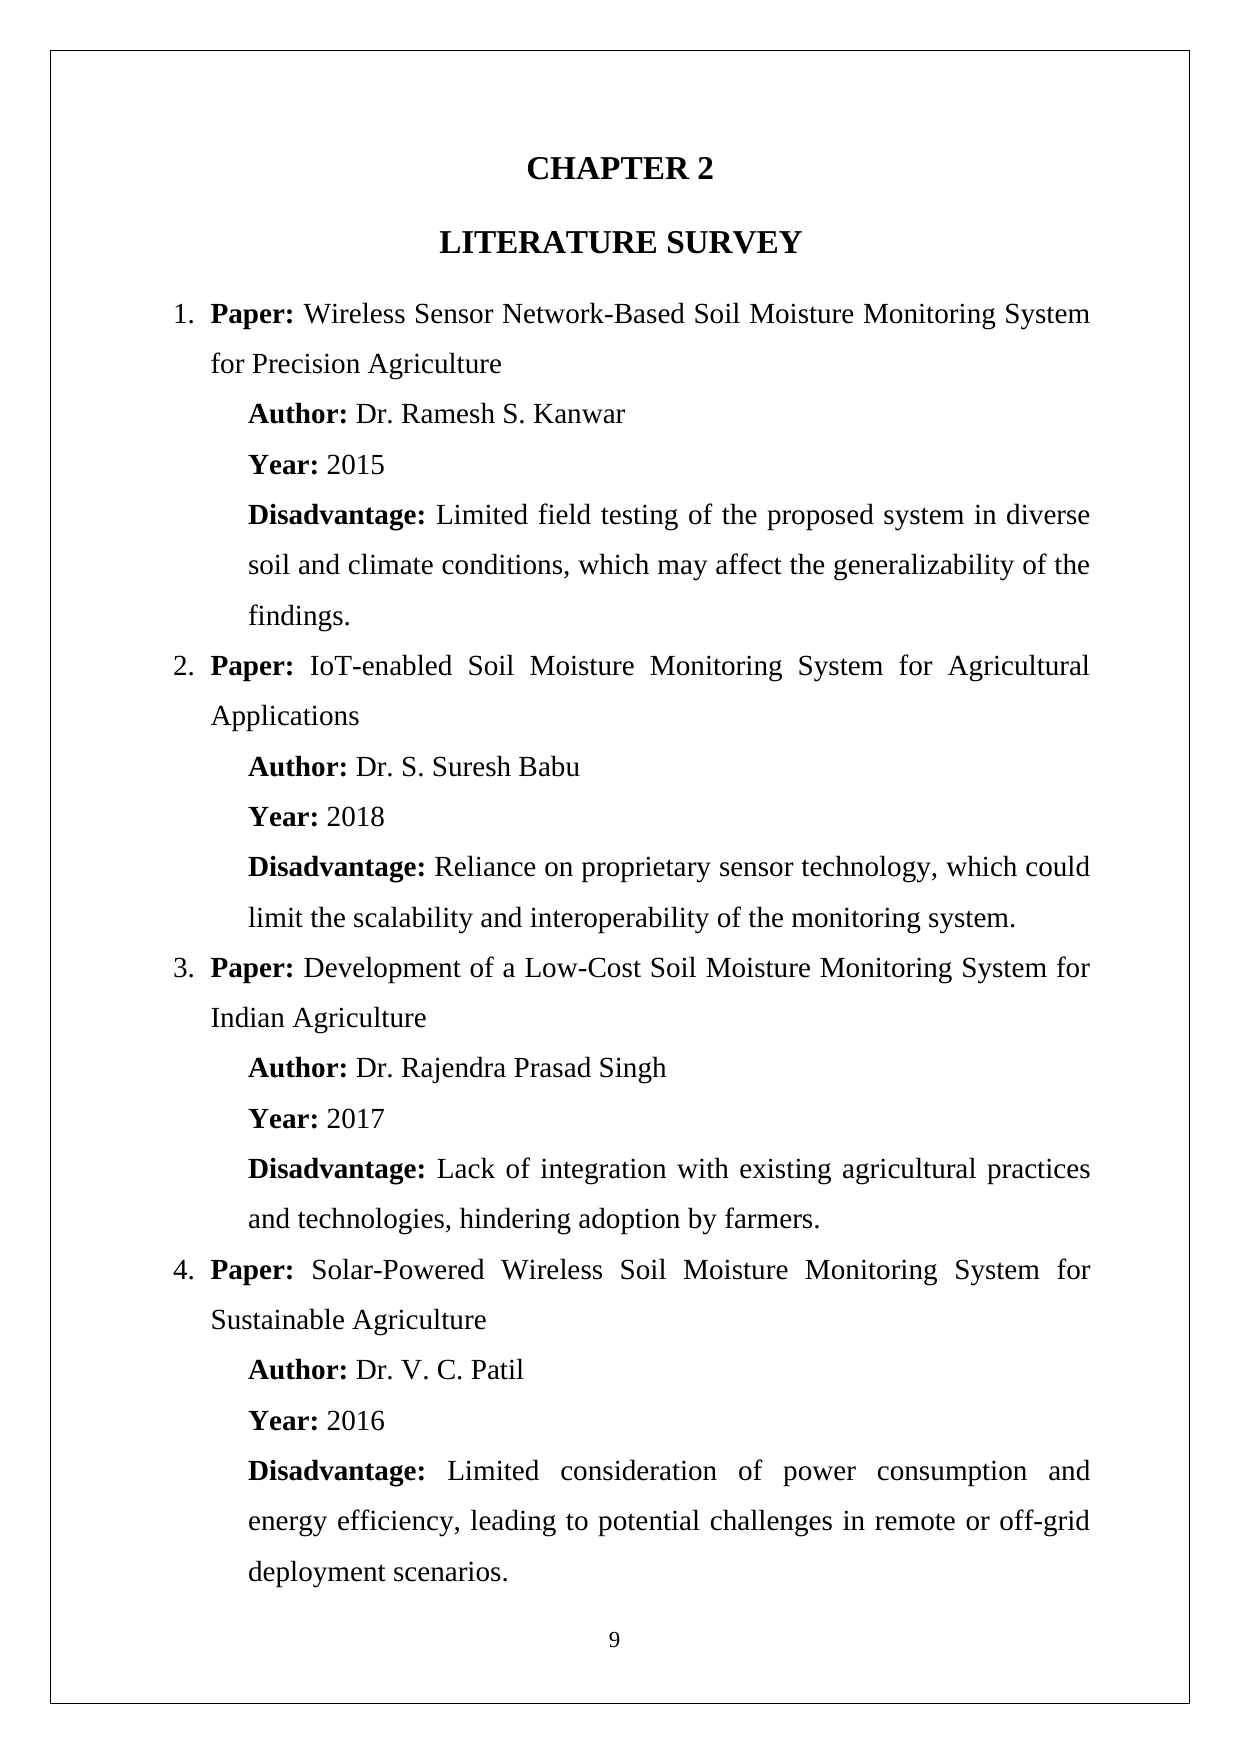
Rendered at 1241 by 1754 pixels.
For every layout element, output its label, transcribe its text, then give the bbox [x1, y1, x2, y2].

text Disadvantage: Limited consideration of power consumption and energy efficiency, leading to potential challenges in remote or off-grid deployment scenarios. [248, 1453, 1091, 1587]
list Paper: IoT-enabled Soil Moisture Monitoring System for Agricultural Applications [173, 648, 1091, 732]
text Year: 2017 [248, 1101, 1091, 1134]
list Paper: Solar-Powered Wireless Soil Moisture Monitoring System for Sustainable Agriculture [173, 1252, 1091, 1336]
text Author: Dr. Ramesh S. Kanwar [248, 397, 1091, 430]
text Author: Dr. V. C. Patil [248, 1352, 1091, 1386]
text Year: 2018 [248, 799, 1091, 833]
text Disadvantage: Reliance on proprietary sensor technology, which could limit the scalability and interoperability of the monitoring system. [248, 849, 1091, 933]
text Disadvantage: Limited field testing of the proposed system in diverse soil and climate conditions, which may affect the generalizability of the findings. [248, 497, 1091, 631]
text Year: 2015 [248, 447, 1091, 480]
text Disadvantage: Lack of integration with existing agricultural practices and technologies, hindering adoption by farmers. [248, 1151, 1091, 1235]
list Paper: Wireless Sensor Network-Based Soil Moisture Monitoring System for Precision Agriculture [173, 296, 1091, 380]
list Paper: Development of a Low-Cost Soil Moisture Monitoring System for Indian Agriculture [173, 950, 1091, 1034]
text Author: Dr. S. Suresh Babu [248, 749, 1091, 782]
subtitle CHAPTER 2 LITERATURE SURVEY [439, 148, 864, 260]
text Author: Dr. Rajendra Prasad Singh [248, 1051, 1091, 1084]
text Year: 2016 [248, 1403, 1091, 1436]
